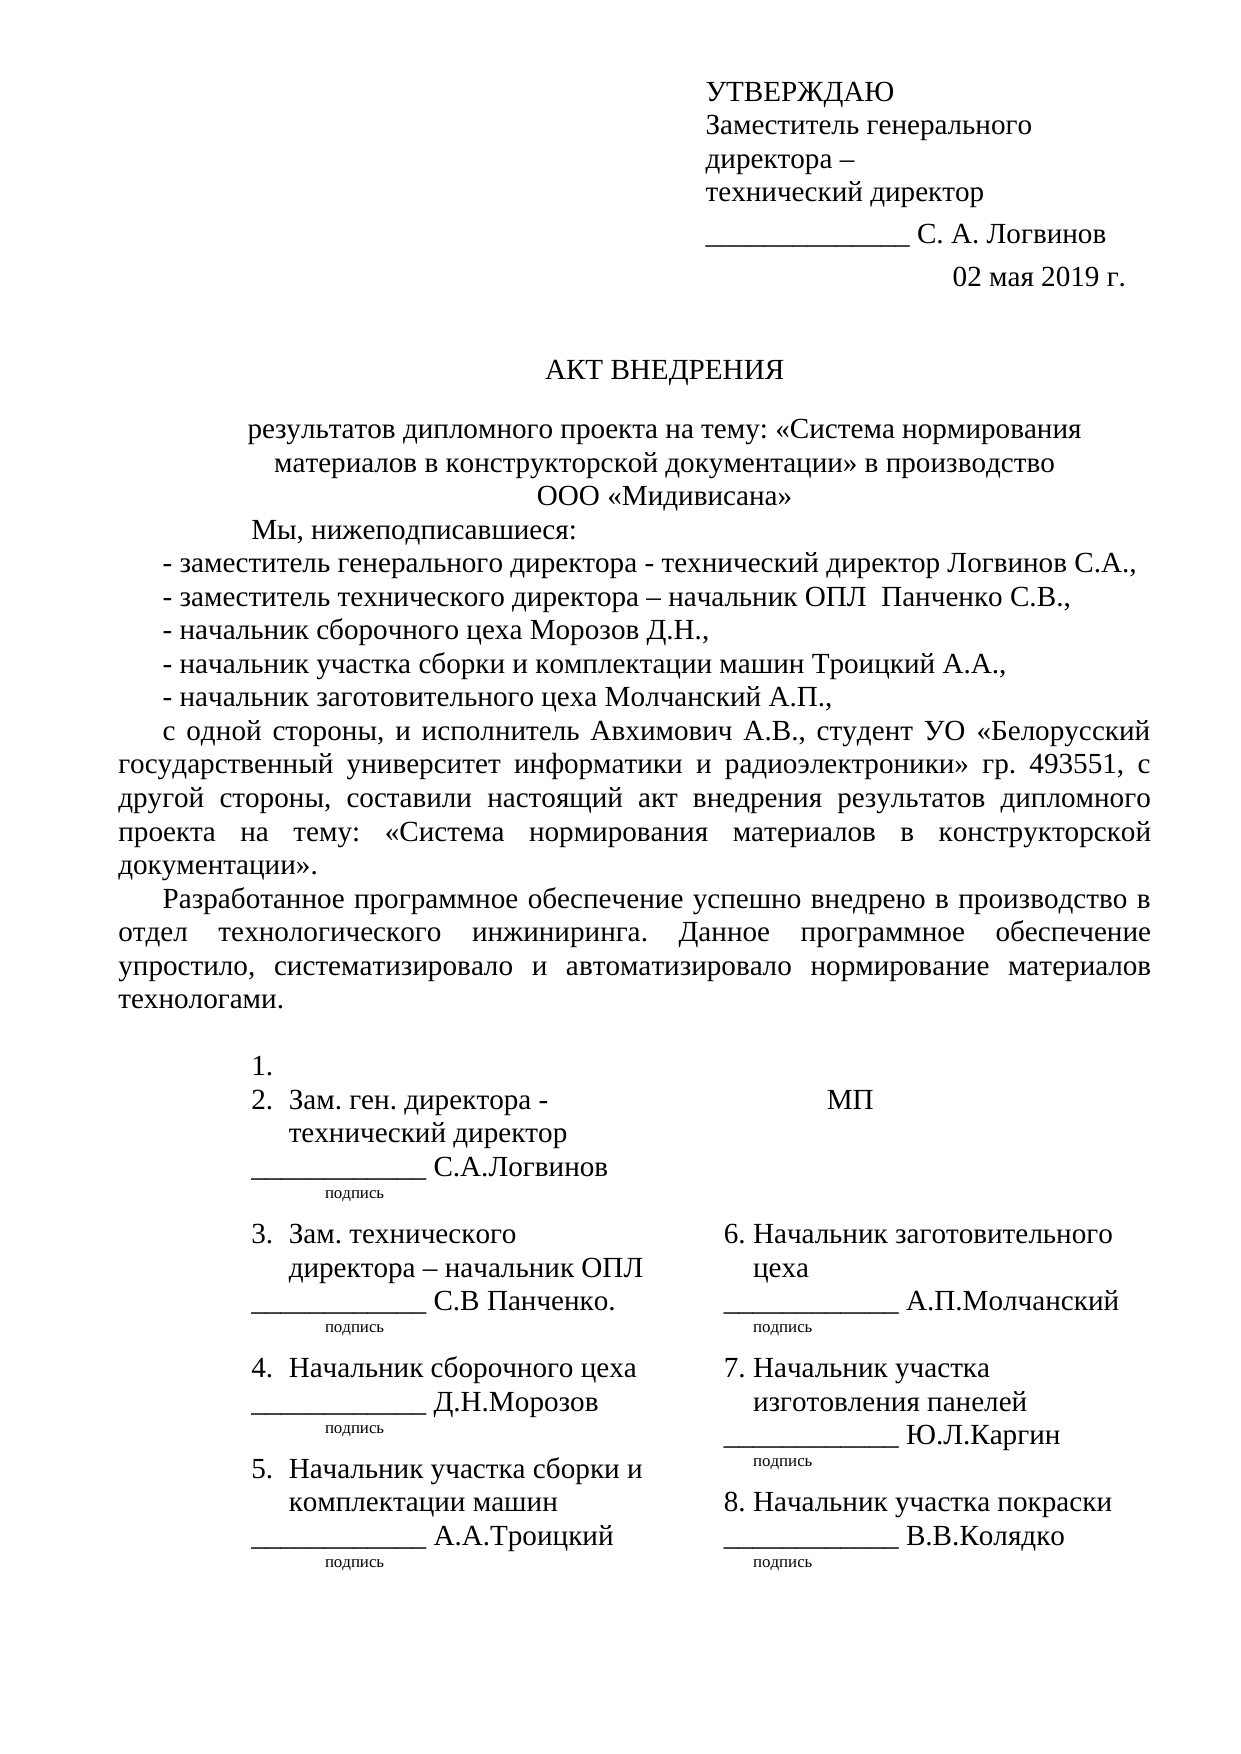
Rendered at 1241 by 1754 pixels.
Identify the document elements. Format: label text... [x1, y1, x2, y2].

list Начальник участка сборки и комплектации машин [251, 1451, 650, 1518]
text ____________ С.В Панченко. [251, 1283, 650, 1317]
text подпись [325, 1183, 650, 1216]
list Начальник сборочного цеха [251, 1350, 650, 1384]
text АКТ ВНЕДРЕНИЯ [177, 352, 1152, 385]
text ____________ В.В.Колядко [723, 1518, 1152, 1552]
text ____________ А.П.Молчанский [723, 1283, 1152, 1317]
text МП [827, 1082, 1152, 1116]
text подпись [753, 1552, 1152, 1585]
table_cell 02 мая 2019 г. [694, 250, 1137, 292]
table_cell Заместитель генерального директора – технический директор [694, 108, 1137, 208]
text с одной стороны, и исполнитель Авхимович А.В., студент УО «Белорусский государственный университет информатики и радиоэлектроники» гр. 493551, с другой стороны, составили настоящий акт внедрения результатов дипломного проекта на тему: «Система нормирования материалов в конструкторской документации». [118, 713, 1152, 881]
list Начальник участка покраски [723, 1484, 1152, 1518]
text - заместитель генерального директора - технический директор Логвинов С.А., [118, 545, 1152, 579]
table_cell ______________ С. А. Логвинов [694, 208, 1137, 250]
text подпись [325, 1417, 650, 1451]
text - заместитель технического директора – начальник ОПЛ Панченко С.В., [118, 579, 1152, 612]
text - начальник сборочного цеха Морозов Д.Н., [118, 612, 1152, 646]
text - начальник участка сборки и комплектации машин Троицкий А.А., [118, 646, 1152, 679]
list Начальник участка изготовления панелей [723, 1350, 1152, 1417]
text Мы, нижеподписавшиеся: [177, 512, 1152, 545]
text подпись [325, 1552, 650, 1585]
text ____________ А.А.Троицкий [251, 1518, 664, 1552]
text - начальник заготовительного цеха Молчанский А.П., [118, 679, 1152, 713]
text ____________ Д.Н.Морозов [251, 1384, 650, 1417]
text ____________ С.А.Логвинов [251, 1149, 650, 1183]
text Разработанное программное обеспечение успешно внедрено в производство в отдел технологического инжиниринга. Данное программное обеспечение упростило, систематизировало и автоматизировало нормирование материалов технологами. [118, 881, 1152, 1015]
list Начальник заготовительного цеха [723, 1216, 1152, 1283]
text ООО «Мидивисана» [177, 478, 1152, 512]
list Зам. технического директора – начальник ОПЛ [251, 1216, 650, 1283]
text результатов дипломного проекта на тему: «Система нормирования материалов в конструкторской документации» в производство [177, 411, 1152, 478]
table_header УТВЕРЖДАЮ [694, 74, 1137, 107]
text подпись [753, 1317, 1152, 1350]
text подпись [325, 1317, 650, 1350]
text подпись [753, 1451, 1152, 1484]
list Зам. ген. директора - технический директор [251, 1082, 650, 1149]
text ____________ Ю.Л.Каргин [723, 1417, 1152, 1451]
